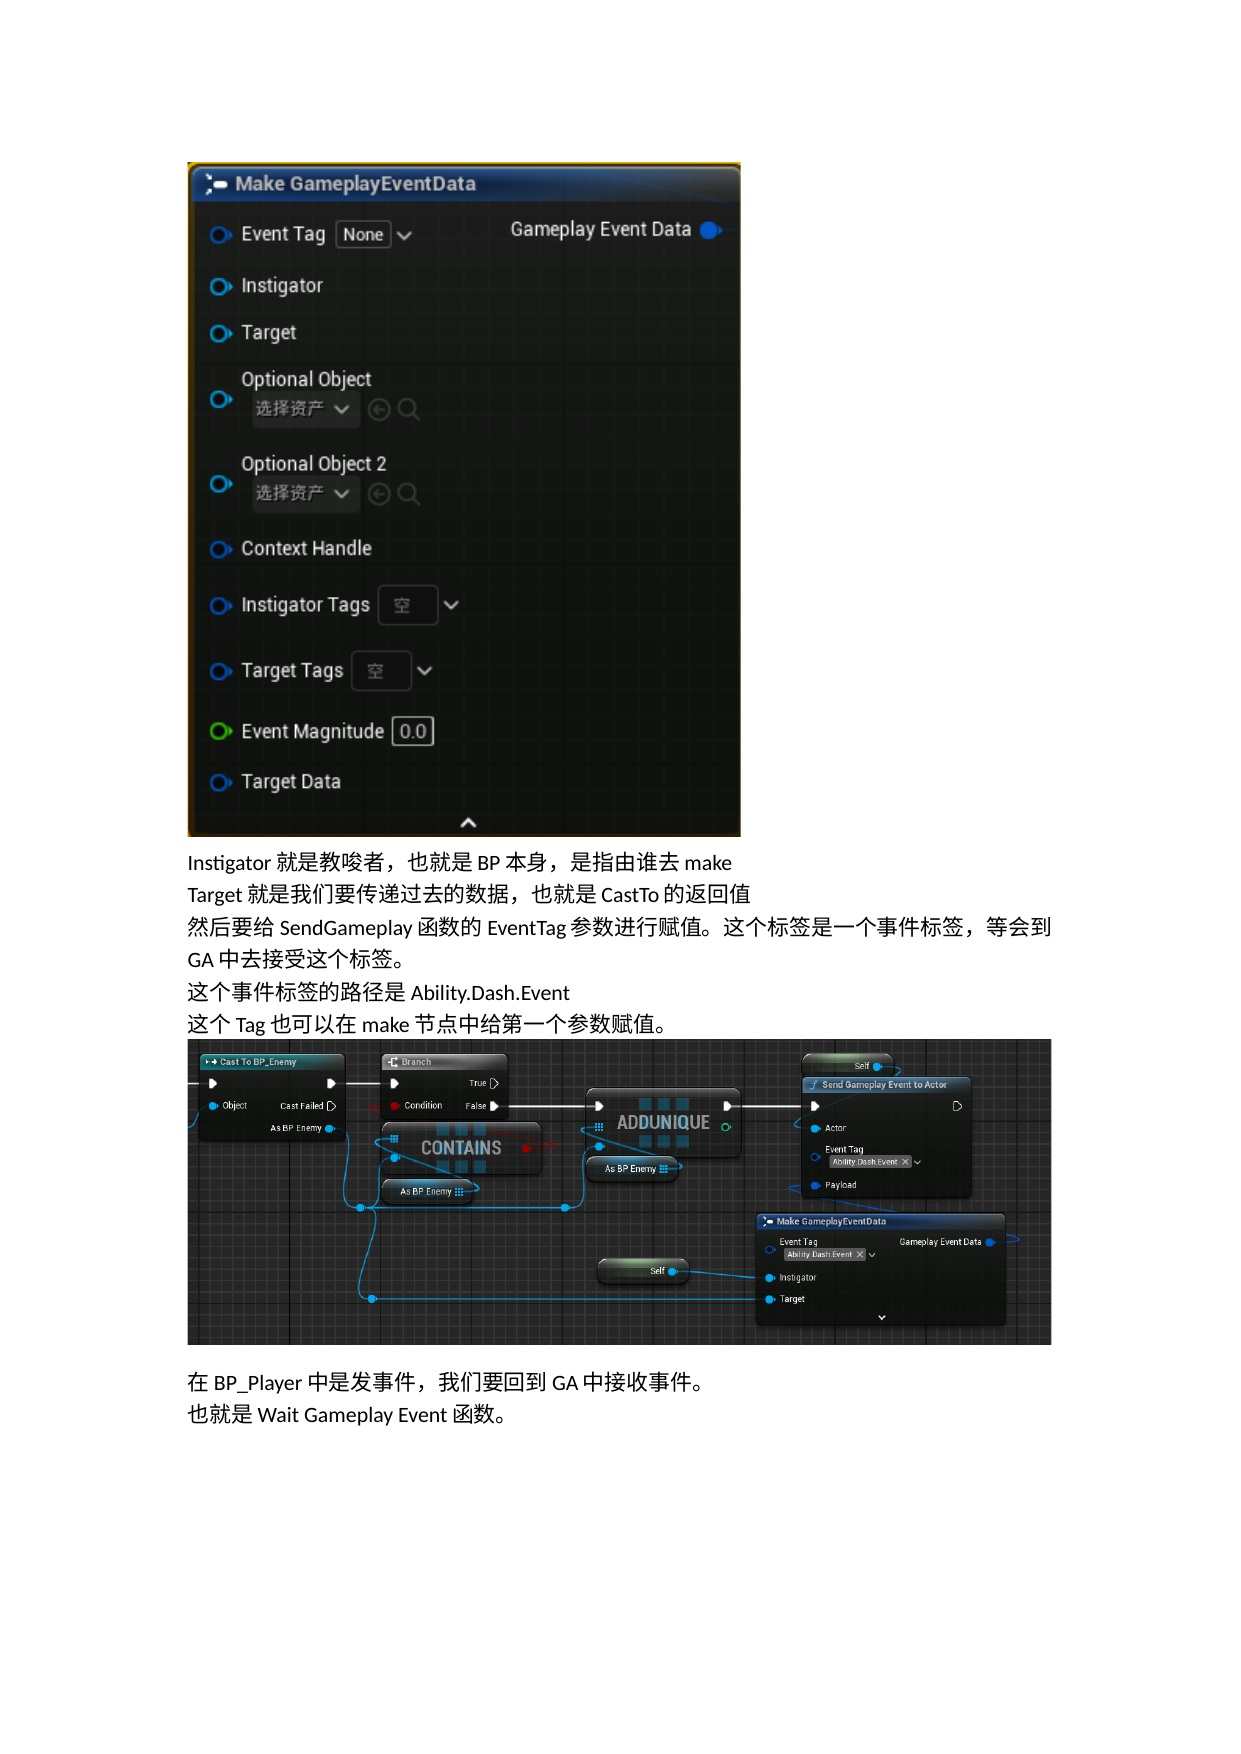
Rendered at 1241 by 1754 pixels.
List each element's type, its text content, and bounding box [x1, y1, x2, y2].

list 这个Tag也可以在make节点中给第一个参数赋值。 [187, 1007, 1053, 1039]
list 这个事件标签的路径是Ability.Dash.Event [187, 974, 1053, 1007]
list Instigator就是教唆者，也就是BP本身，是指由谁去make [187, 844, 1053, 877]
picture [187, 162, 741, 837]
list 也就是Wait Gameplay Event函数。 [187, 1397, 1053, 1429]
list 然后要给SendGameplay函数的EventTag参数进行赋值。这个标签是一个事件标签，等会到GA中去接受这个标签。 [187, 909, 1053, 974]
list Target就是我们要传递过去的数据，也就是CastTo的返回值 [187, 877, 1053, 909]
picture [187, 1039, 1052, 1345]
list 在BP_Player中是发事件，我们要回到GA中接收事件。 [187, 1364, 1053, 1397]
